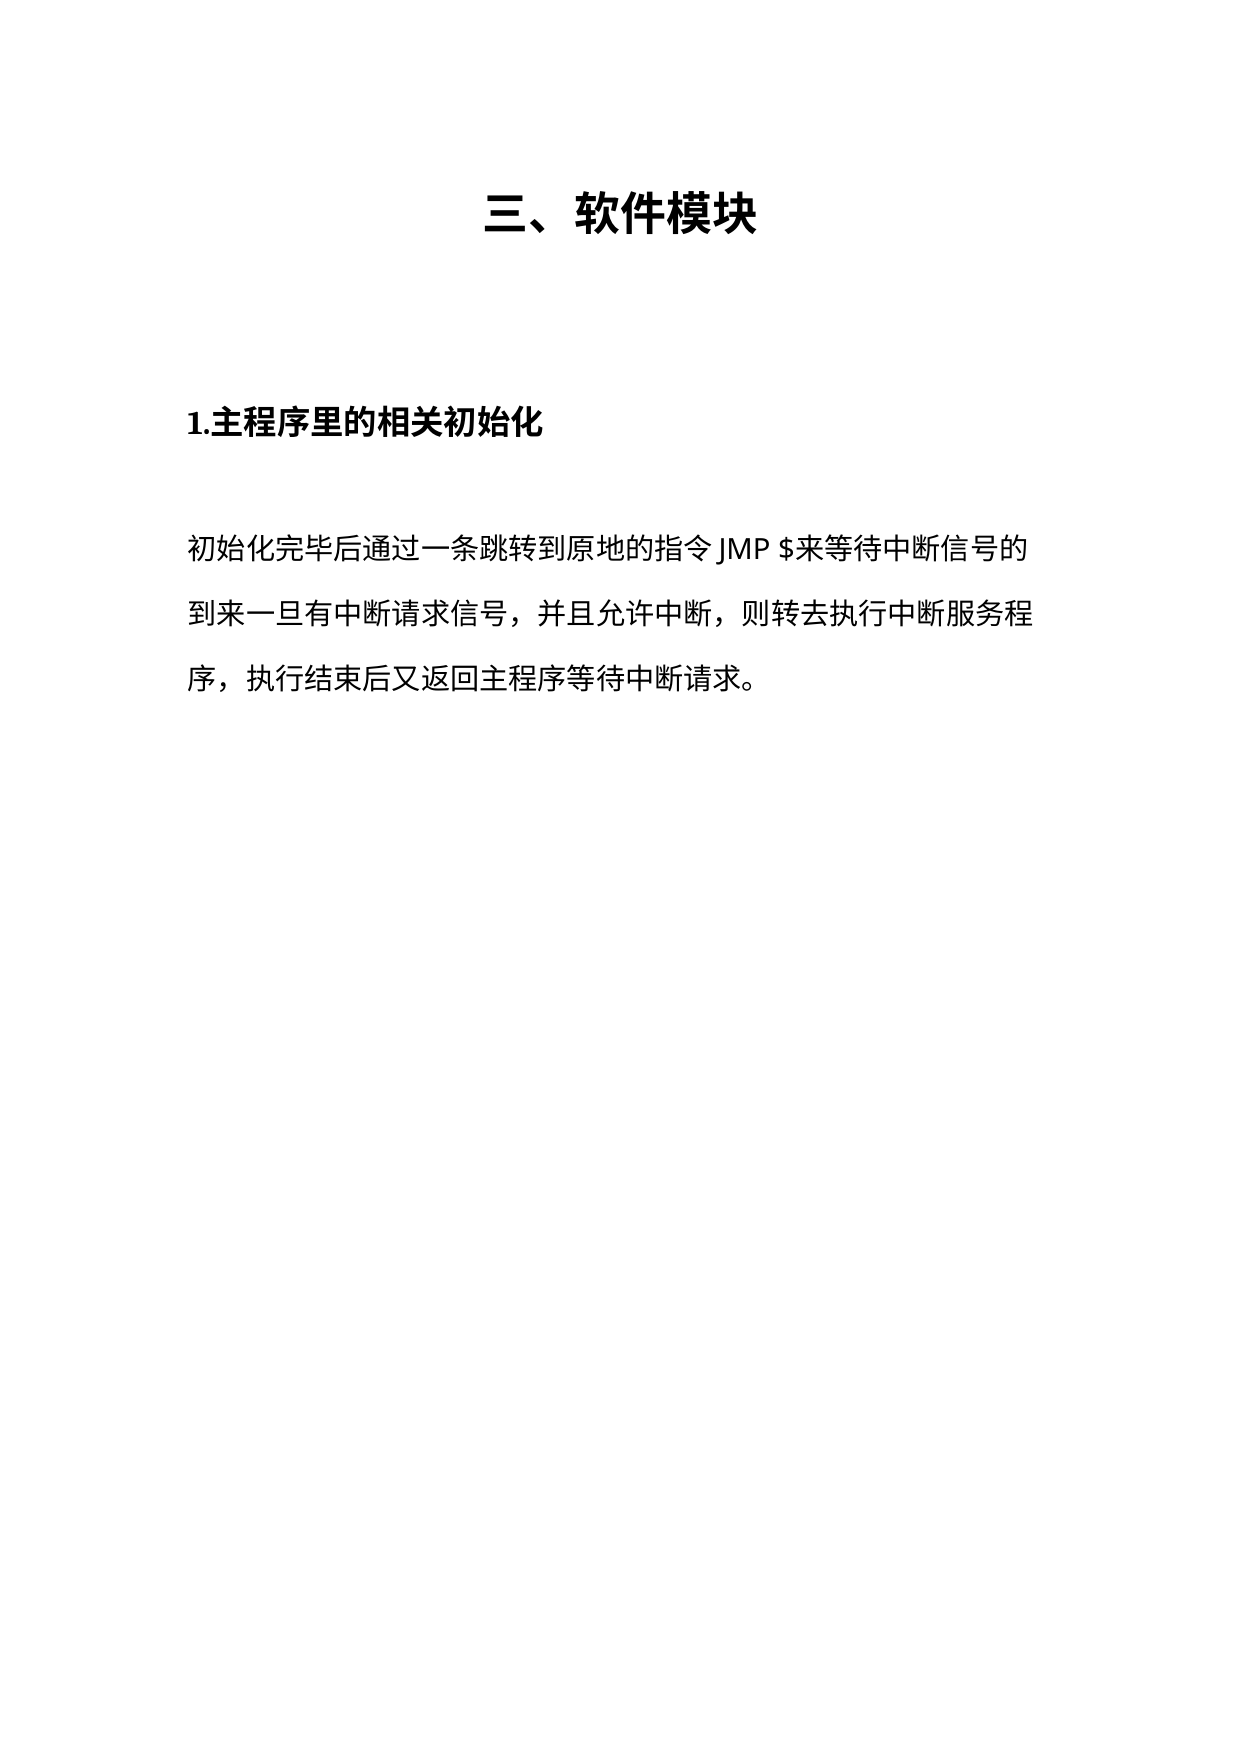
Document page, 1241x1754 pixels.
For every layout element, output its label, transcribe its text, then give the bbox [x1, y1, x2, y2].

subtitle 三、软件模块 [187, 162, 1053, 259]
text 初始化完毕后通过一条跳转到原地的指令JMP $来等待中断信号的到来一旦有中断请求信号，并且允许中断，则转去执行中断服务程序，执行结束后又返回主程序等待中断请求。 [187, 514, 1053, 709]
subtitle 1.主程序里的相关初始化 [187, 387, 1053, 452]
